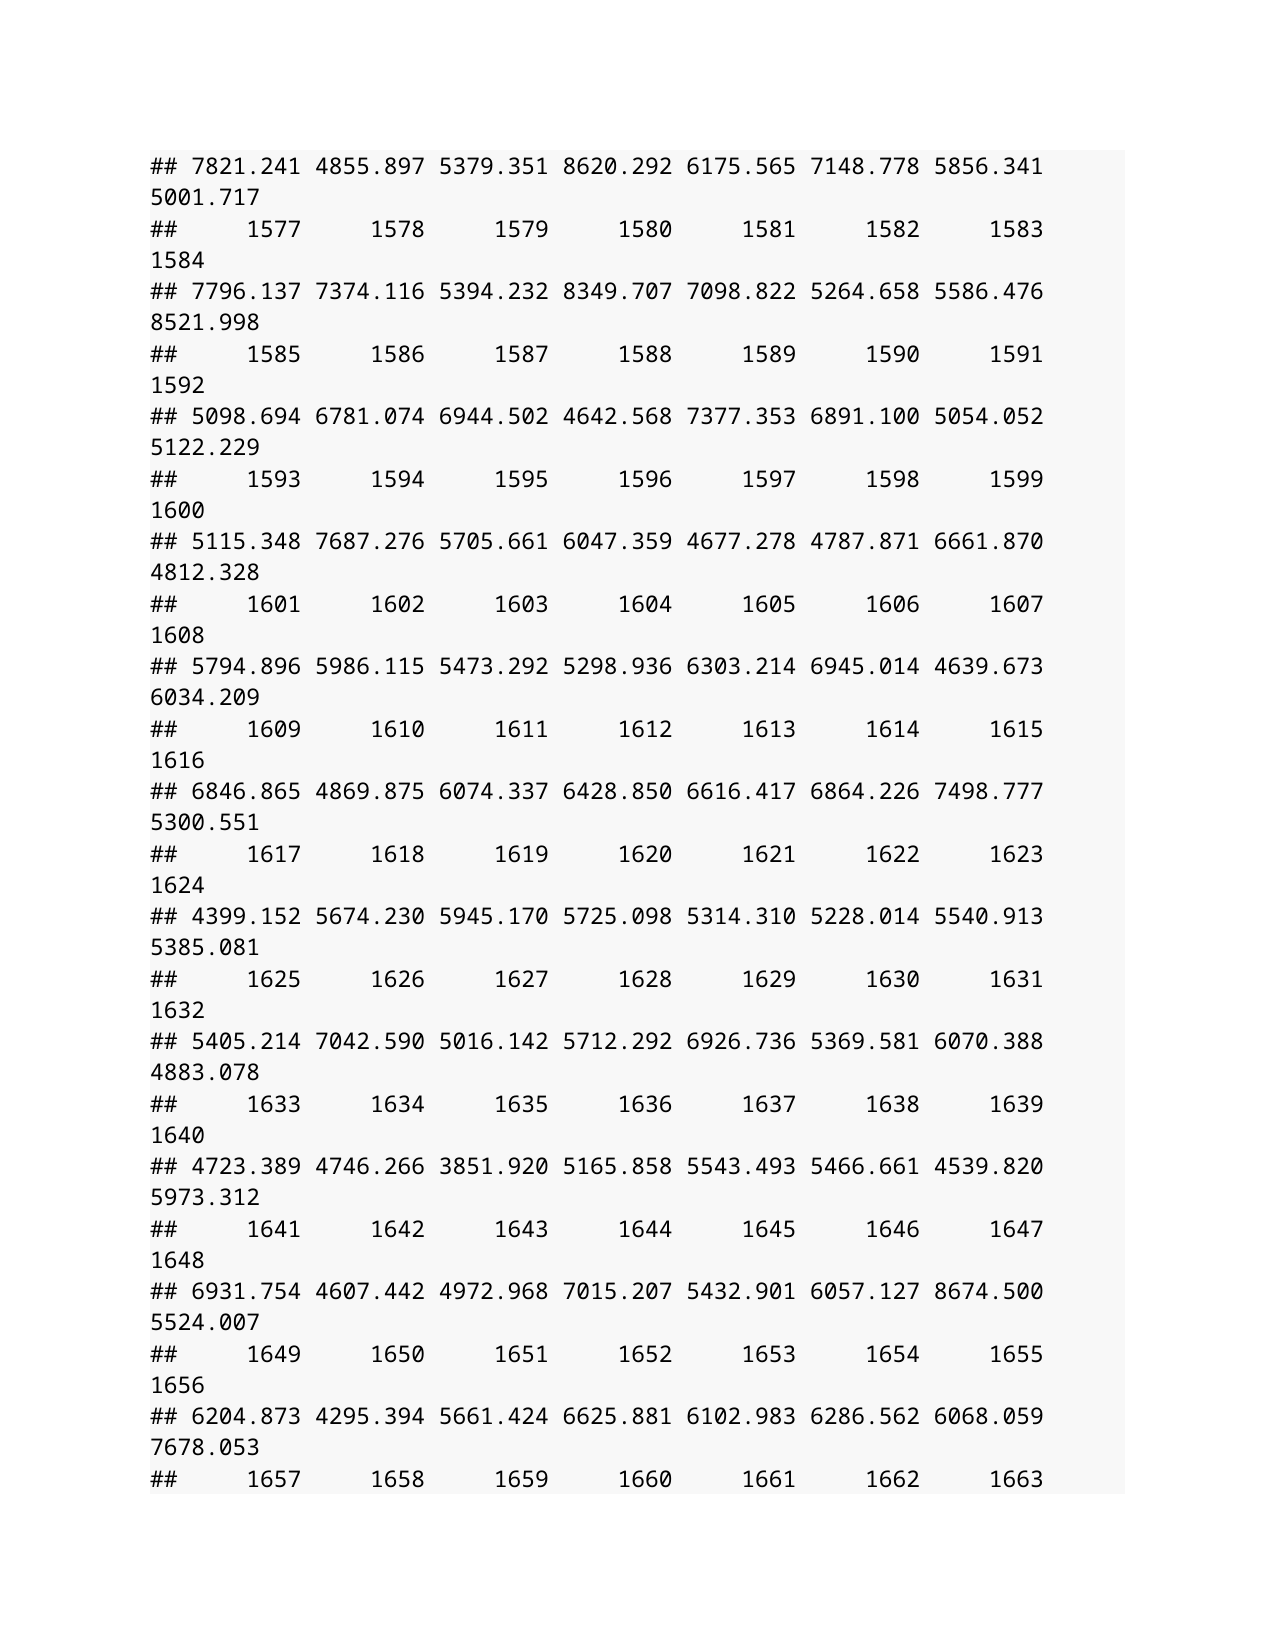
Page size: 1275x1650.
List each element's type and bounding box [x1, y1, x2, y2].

text [150, 150, 1125, 1494]
